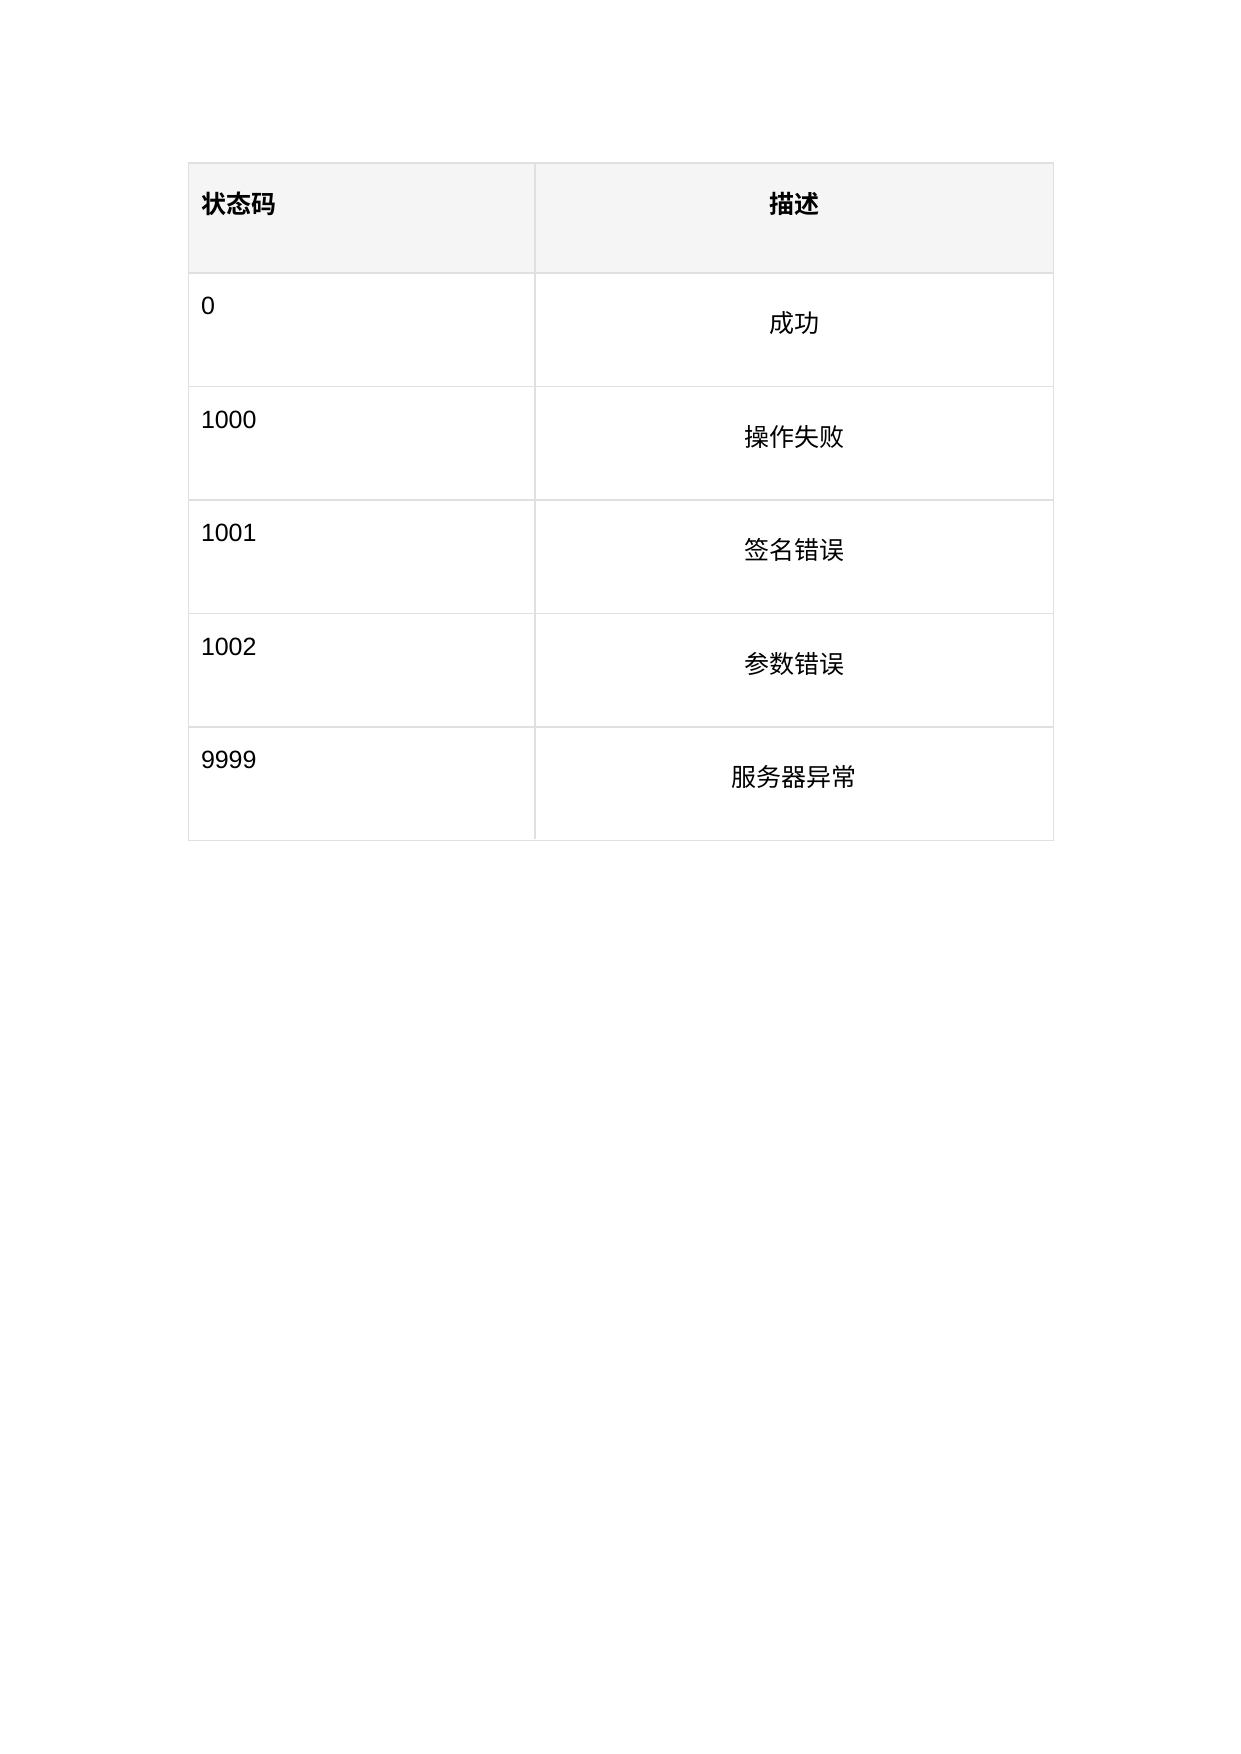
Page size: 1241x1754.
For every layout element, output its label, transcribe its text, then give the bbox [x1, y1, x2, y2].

table_cell 操作失败 [536, 387, 1053, 499]
table_cell 1002 [189, 614, 534, 726]
table_cell 签名错误 [536, 501, 1053, 613]
table_cell 1001 [189, 501, 534, 613]
table_cell 服务器异常 [536, 728, 1053, 839]
table_cell 成功 [536, 274, 1053, 386]
table_cell 9999 [189, 728, 534, 839]
table_cell 参数错误 [536, 614, 1053, 726]
table_cell 1000 [189, 387, 534, 499]
table_header 状态码 [189, 164, 534, 272]
table_header 描述 [536, 164, 1053, 272]
table_cell 0 [189, 274, 534, 386]
